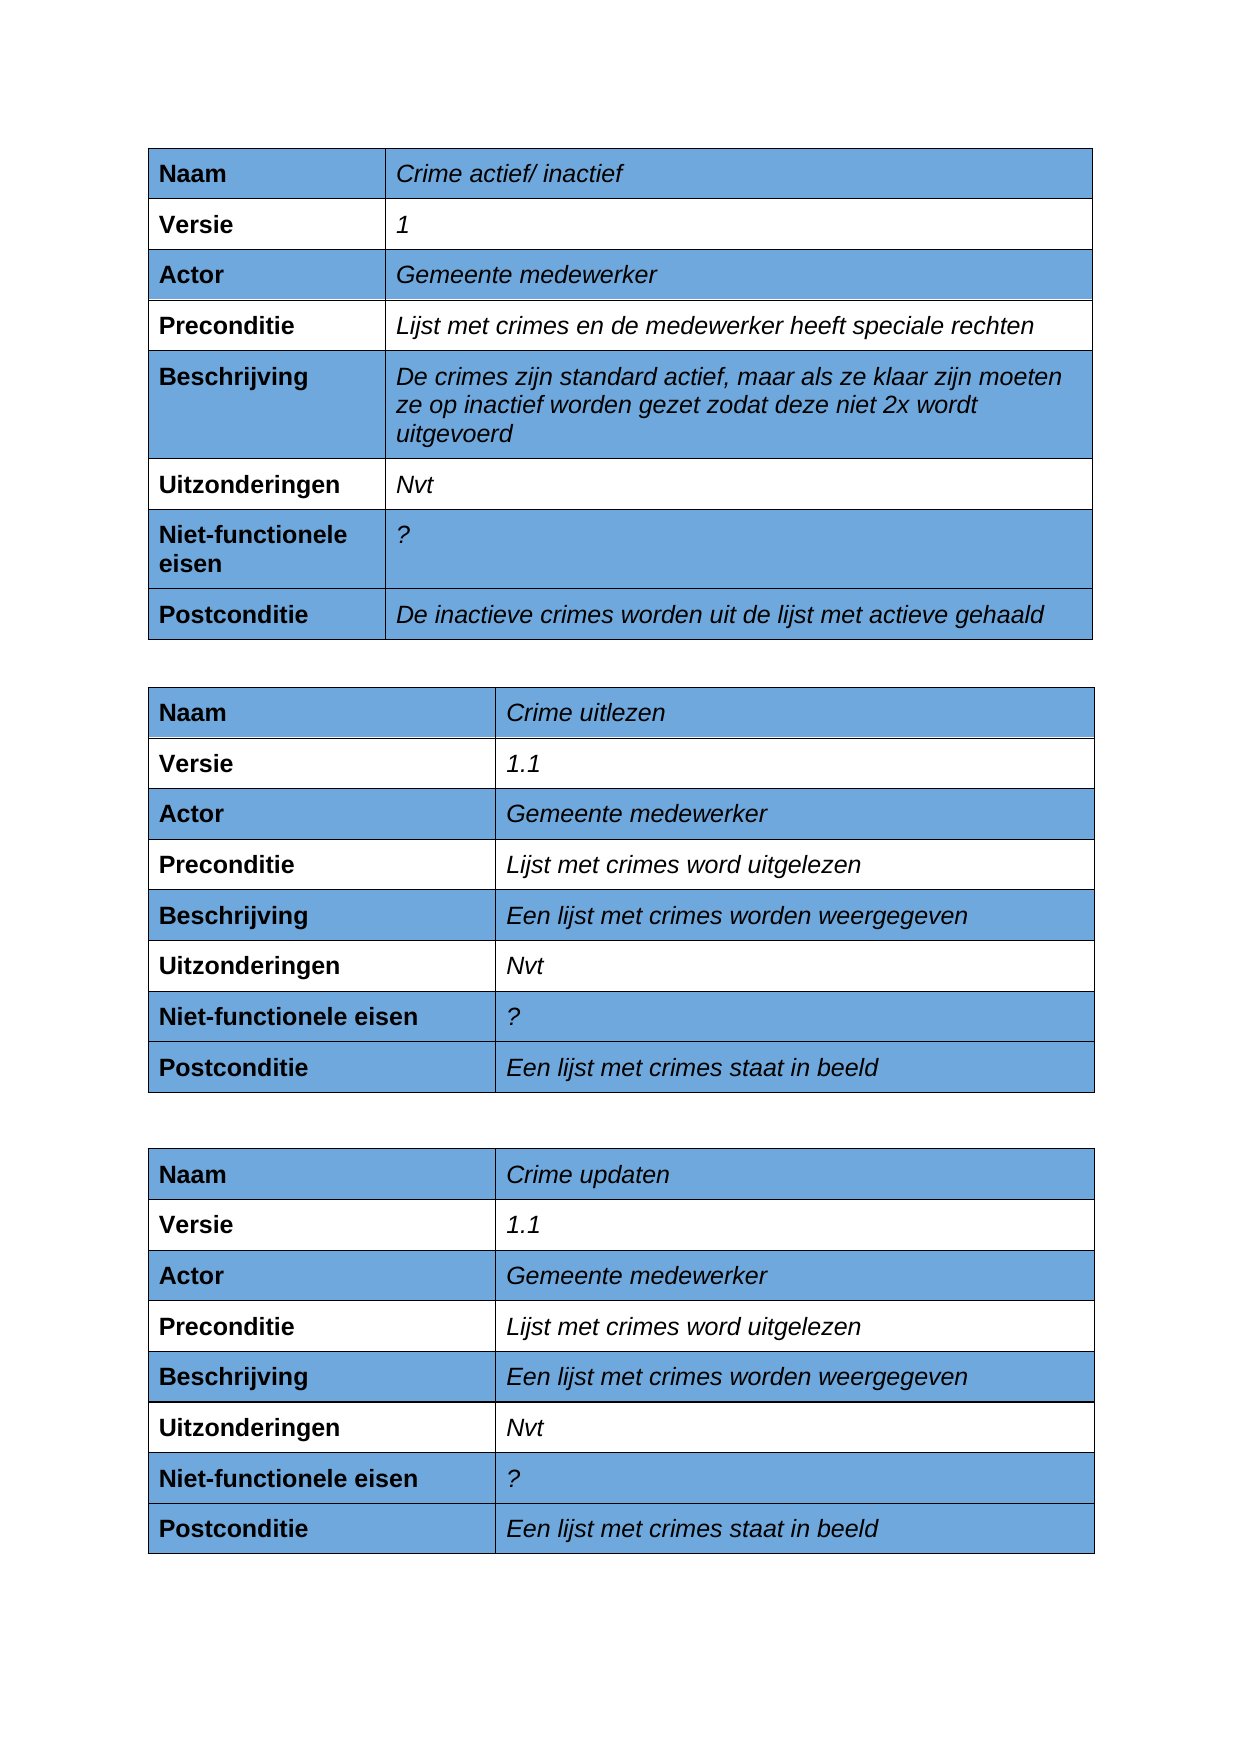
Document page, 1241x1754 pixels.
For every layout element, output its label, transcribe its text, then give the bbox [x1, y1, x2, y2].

table_cell Preconditie [149, 840, 495, 889]
table_cell Nvt [496, 941, 1094, 991]
table_cell Versie [149, 1200, 495, 1249]
table_cell Nvt [386, 459, 1092, 509]
table_cell Een lijst met crimes staat in beeld [496, 1042, 1094, 1092]
table_cell Een lijst met crimes worden weergegeven [496, 1352, 1094, 1401]
table_header Crime updaten [496, 1149, 1094, 1199]
table_cell De inactieve crimes worden uit de lijst met actieve gehaald [386, 589, 1092, 639]
table_cell 1 [386, 199, 1092, 249]
table_header Crime actief/ inactief [386, 149, 1092, 198]
table_cell Beschrijving [149, 351, 385, 458]
table_cell Niet-functionele eisen [149, 992, 495, 1041]
table_cell Een lijst met crimes worden weergegeven [496, 890, 1094, 940]
table_cell ? [496, 1453, 1094, 1503]
table_cell ? [496, 992, 1094, 1041]
table_cell Gemeente medewerker [496, 1251, 1094, 1300]
table_cell Actor [149, 250, 385, 299]
table_header Naam [149, 1149, 495, 1199]
table_cell Postconditie [149, 1504, 495, 1553]
table_header Naam [149, 688, 495, 737]
table_cell Uitzonderingen [149, 1403, 495, 1452]
table_cell Nvt [496, 1403, 1094, 1452]
table_header Crime uitlezen [496, 688, 1094, 737]
table_cell De crimes zijn standard actief, maar als ze klaar zijn moeten ze op inactief worden gezet zodat deze niet 2x wordt uitgevoerd [386, 351, 1092, 458]
table_cell Beschrijving [149, 1352, 495, 1401]
table_cell Versie [149, 739, 495, 788]
table_cell Beschrijving [149, 890, 495, 940]
table_cell Gemeente medewerker [496, 789, 1094, 839]
table_cell Niet-functionele eisen [149, 510, 385, 588]
table_cell 1.1 [496, 739, 1094, 788]
table_cell Preconditie [149, 1301, 495, 1351]
table_cell Lijst met crimes word uitgelezen [496, 840, 1094, 889]
table_cell Gemeente medewerker [386, 250, 1092, 299]
table_cell Versie [149, 199, 385, 249]
table_cell Actor [149, 1251, 495, 1300]
table_cell Lijst met crimes en de medewerker heeft speciale rechten [386, 301, 1092, 350]
table_cell Lijst met crimes word uitgelezen [496, 1301, 1094, 1351]
table_cell ? [386, 510, 1092, 588]
table_cell Een lijst met crimes staat in beeld [496, 1504, 1094, 1553]
table_cell Postconditie [149, 589, 385, 639]
table_cell Postconditie [149, 1042, 495, 1092]
table_cell Uitzonderingen [149, 941, 495, 991]
table_header Naam [149, 149, 385, 198]
table_cell Uitzonderingen [149, 459, 385, 509]
table_cell 1.1 [496, 1200, 1094, 1249]
table_cell Niet-functionele eisen [149, 1453, 495, 1503]
table_cell Preconditie [149, 301, 385, 350]
table_cell Actor [149, 789, 495, 839]
